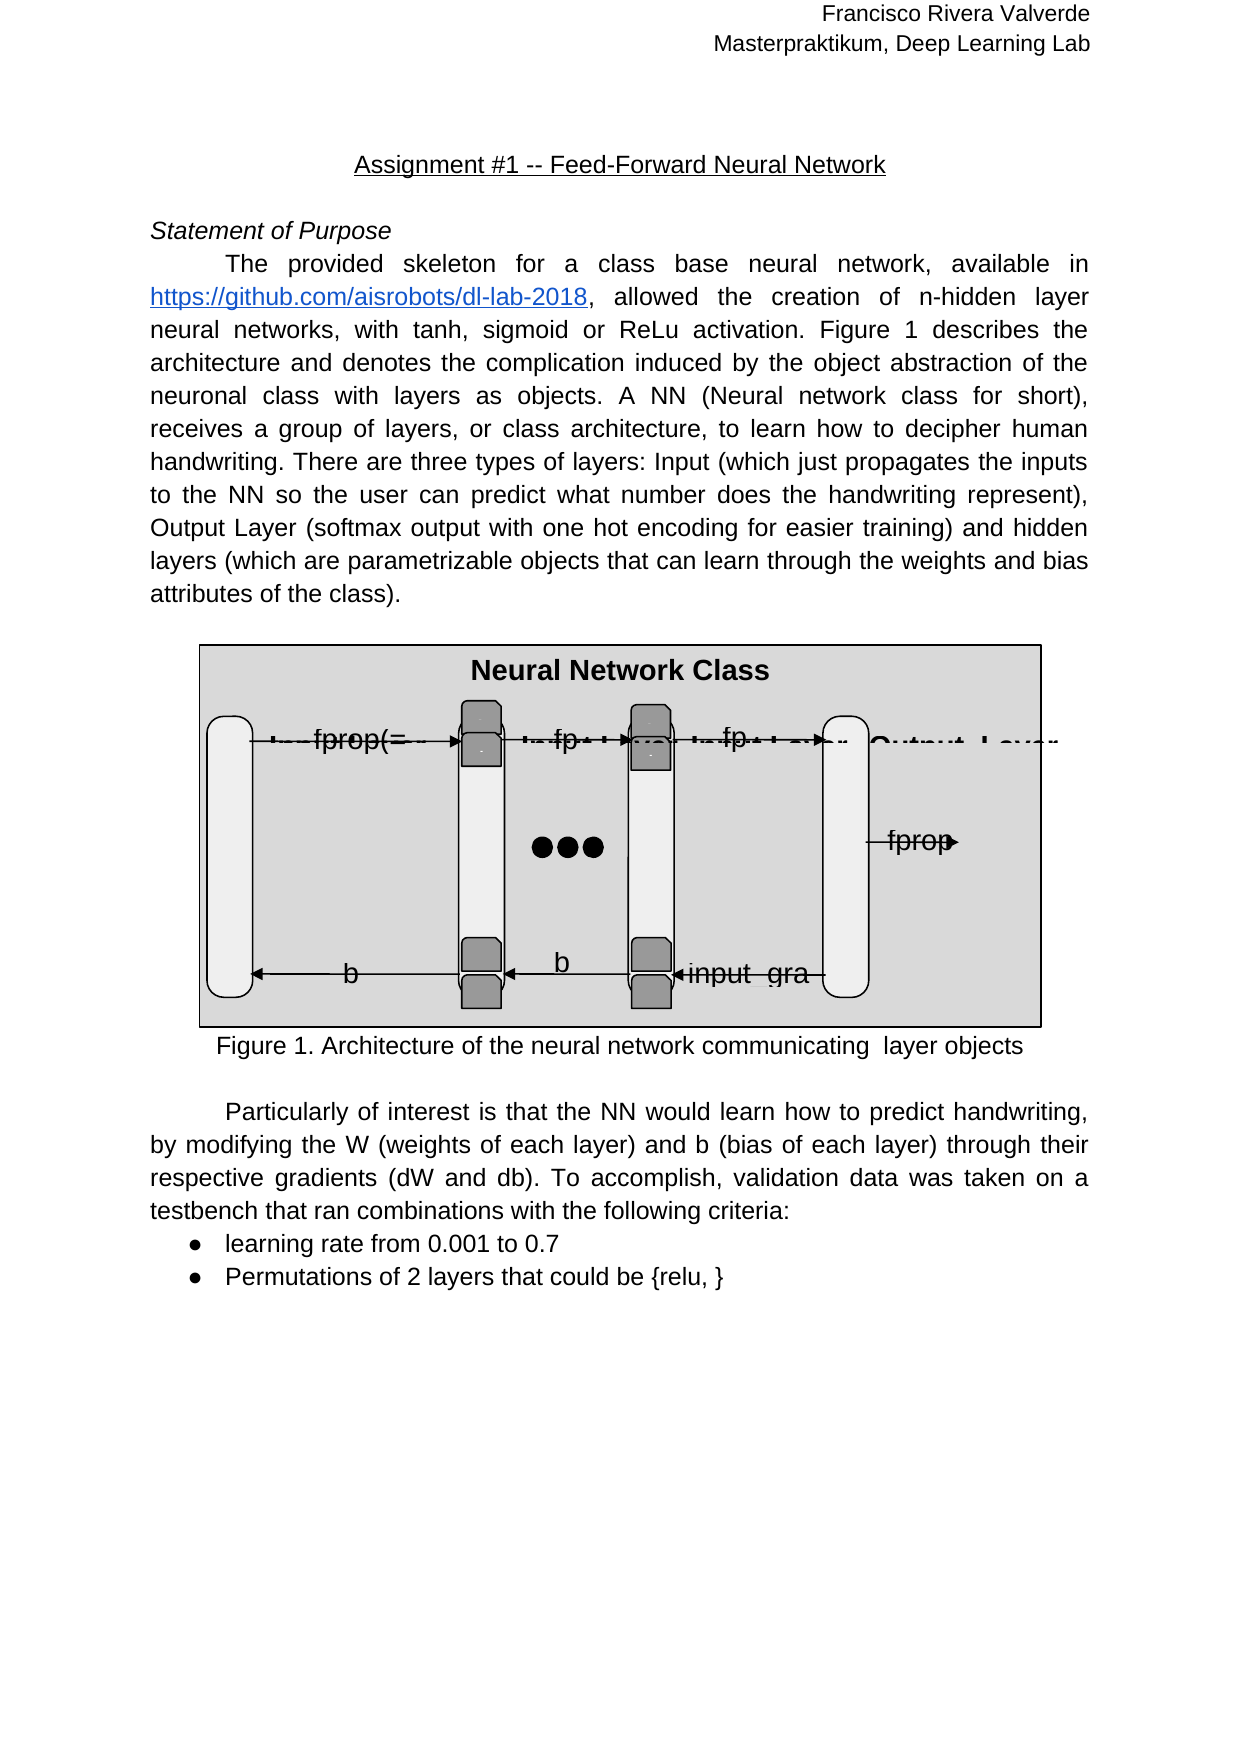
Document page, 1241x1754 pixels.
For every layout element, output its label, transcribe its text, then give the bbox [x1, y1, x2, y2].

text Statement of Purpose [150, 216, 1090, 245]
list Permutations of 2 layers that could be {relu, } [187, 1262, 1090, 1291]
text Figure 1. Architecture of the neural network communicating layer objects [150, 1031, 1090, 1059]
list learning rate from 0.001 to 0.7 [187, 1229, 1090, 1258]
text Particularly of interest is that the NN would learn how to predict handwriting, by modifying the W (weights of each layer) and b (bias of each layer) through their respective gradients (dW and db). To accomplish, validation data was taken on a testbench that ran combinations with the following criteria: [150, 1097, 1090, 1225]
text Assignment #1 -- Feed-Forward Neural Network [150, 150, 1090, 179]
text The provided skeleton for a class base neural network, available in https://github.com/aisrobots/dl-lab-2018, allowed the creation of n-hidden layer neural networks, with tanh, sigmoid or ReLu activation. Figure 1 describes the architecture and denotes the complication induced by the object abstraction of the neuronal class with layers as objects. A NN (Neural network class for short), receives a group of layers, or class architecture, to learn how to decipher human handwriting. There are three types of layers: Input (which just propagates the inputs to the NN so the user can predict what number does the handwriting represent), Output Layer (softmax output with one hot encoding for easier training) and hidden layers (which are parametrizable objects that can learn through the weights and bias attributes of the class). [150, 249, 1090, 608]
